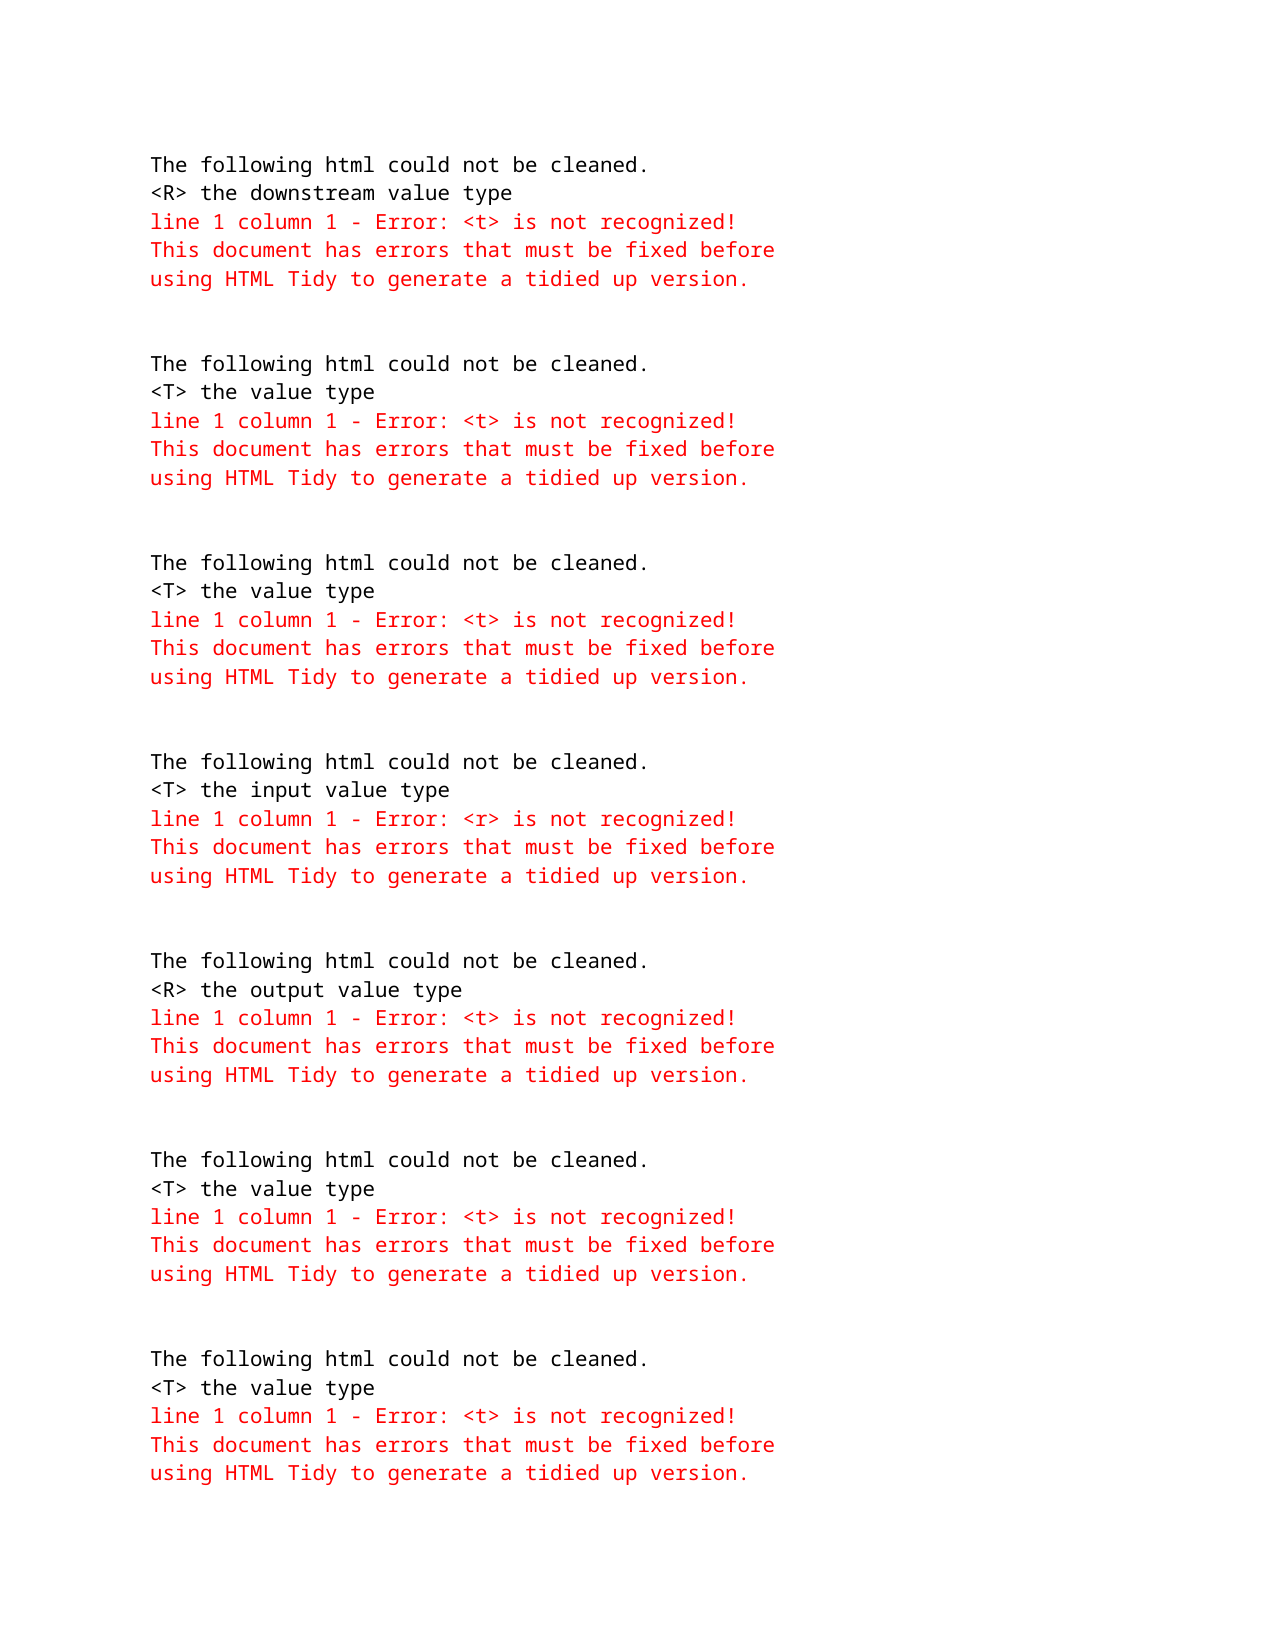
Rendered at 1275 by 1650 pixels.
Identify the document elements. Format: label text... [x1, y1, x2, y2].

text using HTML Tidy to generate a tidied up version. [150, 662, 1125, 690]
text <R> the output value type [150, 975, 1125, 1003]
text The following html could not be cleaned. [150, 946, 1125, 975]
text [150, 1401, 1125, 1430]
text This document has errors that must be fixed before [150, 434, 1125, 463]
text using HTML Tidy to generate a tidied up version. [150, 861, 1125, 889]
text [150, 235, 1125, 264]
text using HTML Tidy to generate a tidied up version. [150, 1060, 1125, 1088]
text <R> the downstream value type [150, 178, 1125, 207]
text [150, 1430, 1125, 1458]
text <T> the value type [150, 1373, 1125, 1401]
text line 1 column 1 - Error: <t> is not recognized! [150, 1003, 1125, 1032]
text using HTML Tidy to generate a tidied up version. [150, 463, 1125, 491]
text The following html could not be cleaned. [150, 349, 1125, 377]
text line 1 column 1 - Error: <t> is not recognized! [150, 207, 1125, 235]
text using HTML Tidy to generate a tidied up version. [150, 264, 1125, 292]
text The following html could not be cleaned. [150, 548, 1125, 577]
text line 1 column 1 - Error: <r> is not recognized! [150, 804, 1125, 832]
text <T> the input value type [150, 776, 1125, 804]
text line 1 column 1 - Error: <t> is not recognized! [150, 605, 1125, 633]
text This document has errors that must be fixed before [150, 633, 1125, 662]
text <T> the value type [150, 1174, 1125, 1202]
text The following html could not be cleaned. [150, 1145, 1125, 1174]
text The following html could not be cleaned. [150, 747, 1125, 776]
text This document has errors that must be fixed before [150, 1032, 1125, 1060]
text <T> the value type [150, 377, 1125, 406]
text The following html could not be cleaned. [150, 150, 1125, 178]
text This document has errors that must be fixed before [150, 1231, 1125, 1259]
text <T> the value type [150, 577, 1125, 605]
text This document has errors that must be fixed before [150, 832, 1125, 861]
text using HTML Tidy to generate a tidied up version. [150, 1458, 1125, 1487]
text line 1 column 1 - Error: <t> is not recognized! [150, 1202, 1125, 1231]
text line 1 column 1 - Error: <t> is not recognized! [150, 406, 1125, 434]
text The following html could not be cleaned. [150, 1344, 1125, 1373]
text using HTML Tidy to generate a tidied up version. [150, 1259, 1125, 1287]
